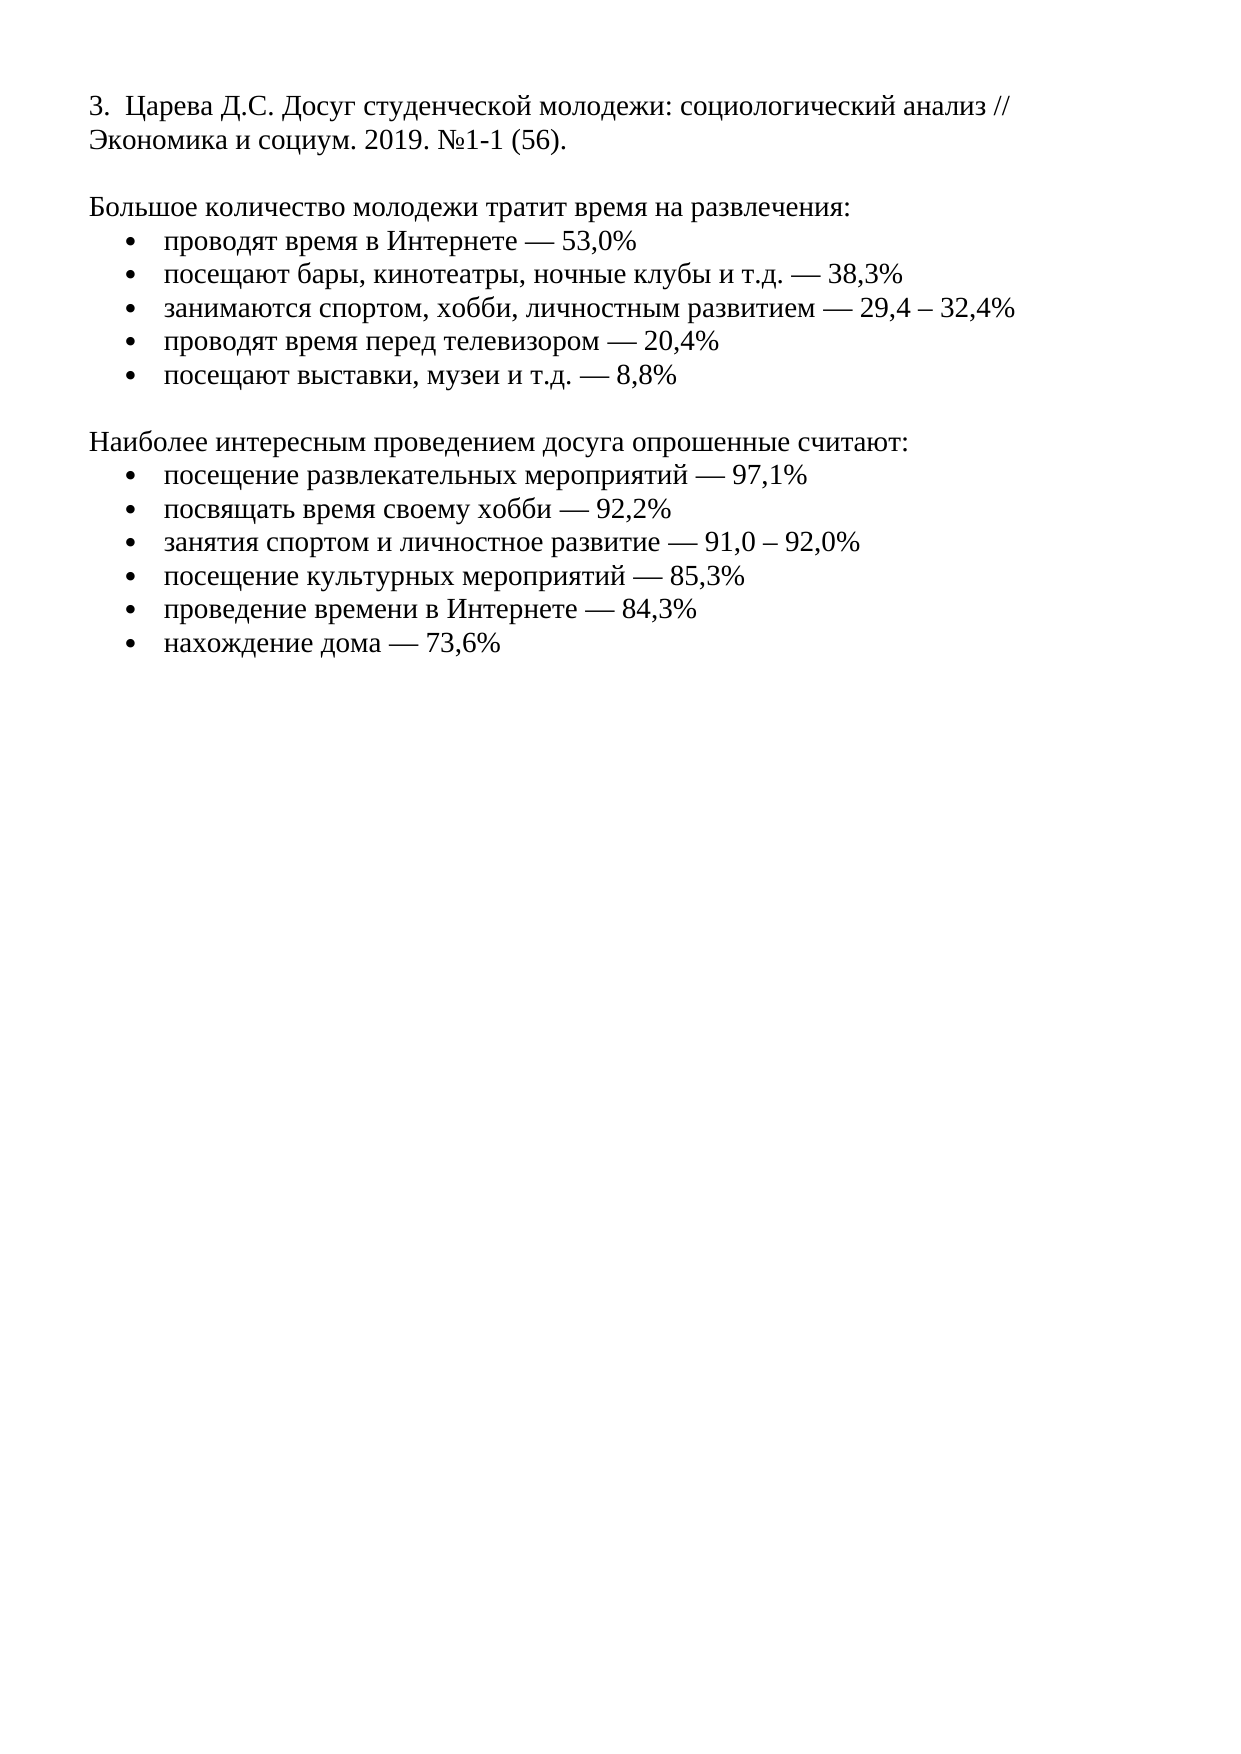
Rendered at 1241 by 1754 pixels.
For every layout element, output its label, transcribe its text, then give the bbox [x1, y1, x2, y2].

text Наиболее интересным проведением досуга опрошенные считают: [88, 424, 1152, 457]
list посещение развлекательных мероприятий — 97,1% [126, 457, 1152, 491]
text 3. Царева Д.С. Досуг студенческой молодежи: социологический анализ // Экономика и социум. 2019. №1-1 (56). [88, 88, 1152, 156]
list посещение культурных мероприятий — 85,3% [126, 558, 1152, 592]
list нахождение дома — 73,6% [126, 625, 1152, 659]
list занимаются спортом, хобби, личностным развитием — 29,4 – 32,4% [126, 290, 1152, 323]
list проводят время перед телевизором — 20,4% [126, 323, 1152, 357]
list посещают выставки, музеи и т.д. — 8,8% [126, 357, 1152, 390]
list посвящать время своему хобби — 92,2% [126, 491, 1152, 524]
list проведение времени в Интернете — 84,3% [126, 592, 1152, 625]
list посещают бары, кинотеатры, ночные клубы и т.д. — 38,3% [126, 256, 1152, 290]
text Большое количество молодежи тратит время на развлечения: [88, 189, 1152, 223]
list занятия спортом и личностное развитие — 91,0 – 92,0% [126, 524, 1152, 558]
list проводят время в Интернете — 53,0% [126, 223, 1152, 256]
